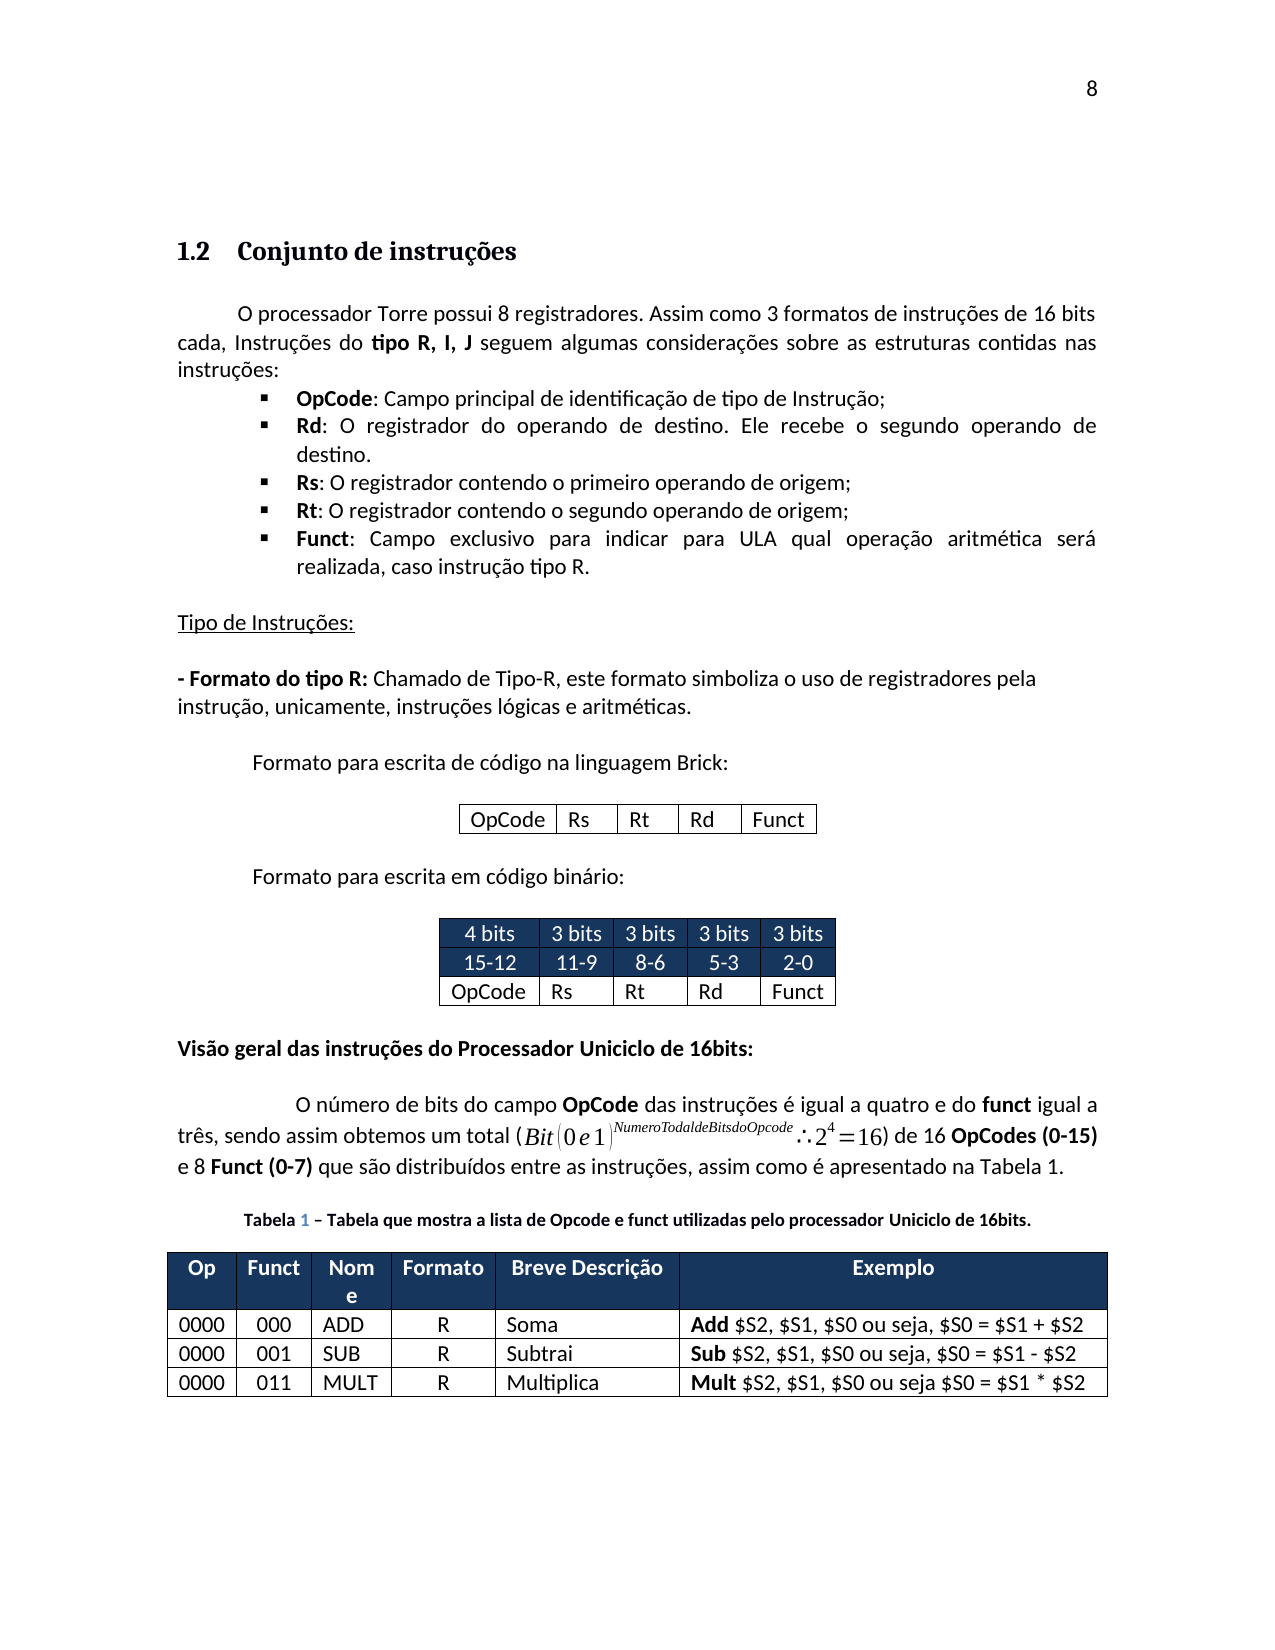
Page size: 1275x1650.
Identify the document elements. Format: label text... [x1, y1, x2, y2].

table_cell OpCode [440, 977, 539, 1005]
table_cell ADD [312, 1310, 391, 1338]
table_cell 8-6 [614, 948, 687, 976]
table_header Funct [742, 805, 816, 833]
table_cell Rd [688, 977, 760, 1005]
table_cell R [392, 1310, 495, 1338]
list OpCode: Campo principal de identificação de tipo de Instrução; [259, 384, 1098, 412]
list Rs: O registrador contendo o primeiro operando de origem; [259, 468, 1098, 496]
table_header Rt [618, 805, 678, 833]
text O número de bits do campo OpCode das instruções é igual a quatro e do funct igual a três, sendo assim obtemos um total () de 16 OpCodes (0-15) e 8 Funct (0-7) que são distribuídos entre as instruções, assim como é apresentado na Tabela 1. [177, 1090, 1098, 1180]
table_cell MULT [312, 1368, 391, 1396]
table_header Rd [679, 805, 741, 833]
list Rd: O registrador do operando de destino. Ele recebe o segundo operando de destino. [259, 412, 1098, 468]
table_cell 2-0 [761, 948, 835, 976]
table_cell Multiplica [496, 1368, 679, 1396]
table_header Op [168, 1253, 236, 1309]
table_header Exemplo [680, 1253, 1107, 1309]
table_header 3 bits [688, 919, 760, 947]
table_cell 0000 [168, 1339, 236, 1367]
list Rt: O registrador contendo o segundo operando de origem; [259, 496, 1098, 524]
text Formato para escrita de código na linguagem Brick: [177, 748, 1098, 776]
table_cell 11-9 [540, 948, 613, 976]
table_header 3 bits [540, 919, 613, 947]
table_cell 0000 [168, 1310, 236, 1338]
table_cell Sub $S2, $S1, $S0 ou seja, $S0 = $S1 - $S2 [680, 1339, 1107, 1367]
table_cell 001 [237, 1339, 311, 1367]
table_header Funct [237, 1253, 311, 1309]
table_cell 0000 [168, 1368, 236, 1396]
table_cell 15-12 [440, 948, 539, 976]
text Tipo de Instruções: [177, 608, 1098, 636]
table_header OpCode [460, 805, 556, 833]
list Funct: Campo exclusivo para indicar para ULA qual operação aritmética será realizada, caso instrução tipo R. [259, 524, 1098, 580]
table_cell Subtrai [496, 1339, 679, 1367]
table_header Rs [557, 805, 617, 833]
table_header 3 bits [614, 919, 687, 947]
text O processador Torre possui 8 registradores. Assim como 3 formatos de instruções de 16 bits cada, Instruções do tipo R, I, J seguem algumas considerações sobre as estruturas contidas nas instruções: [177, 299, 1098, 384]
text - Formato do tipo R: Chamado de Tipo-R, este formato simboliza o uso de registradores pela instrução, unicamente, instruções lógicas e aritméticas. [177, 664, 1098, 720]
text Tabela 1 – Tabela que mostra a lista de Opcode e funct utilizadas pelo processador Uniciclo de 16bits. [177, 1208, 1098, 1231]
text Formato para escrita em código binário: [177, 862, 1098, 890]
table_cell 011 [237, 1368, 311, 1396]
table_header Breve Descrição [496, 1253, 679, 1309]
table_header Formato [392, 1253, 495, 1309]
table_cell Rt [614, 977, 687, 1005]
table_header 4 bits [440, 919, 539, 947]
subtitle Conjunto de instruções [177, 236, 1098, 267]
table_header Nome [312, 1253, 391, 1309]
table_cell Mult $S2, $S1, $S0 ou seja $S0 = $S1 * $S2 [680, 1368, 1107, 1396]
table_cell Rs [540, 977, 613, 1005]
table_cell Funct [761, 977, 835, 1005]
table_cell 000 [237, 1310, 311, 1338]
text Visão geral das instruções do Processador Uniciclo de 16bits: [177, 1034, 1098, 1062]
table_cell R [392, 1368, 495, 1396]
table_cell SUB [312, 1339, 391, 1367]
table_header 3 bits [761, 919, 835, 947]
table_cell Soma [496, 1310, 679, 1338]
table_cell R [392, 1339, 495, 1367]
table_cell 5-3 [688, 948, 760, 976]
table_cell Add $S2, $S1, $S0 ou seja, $S0 = $S1 + $S2 [680, 1310, 1107, 1338]
